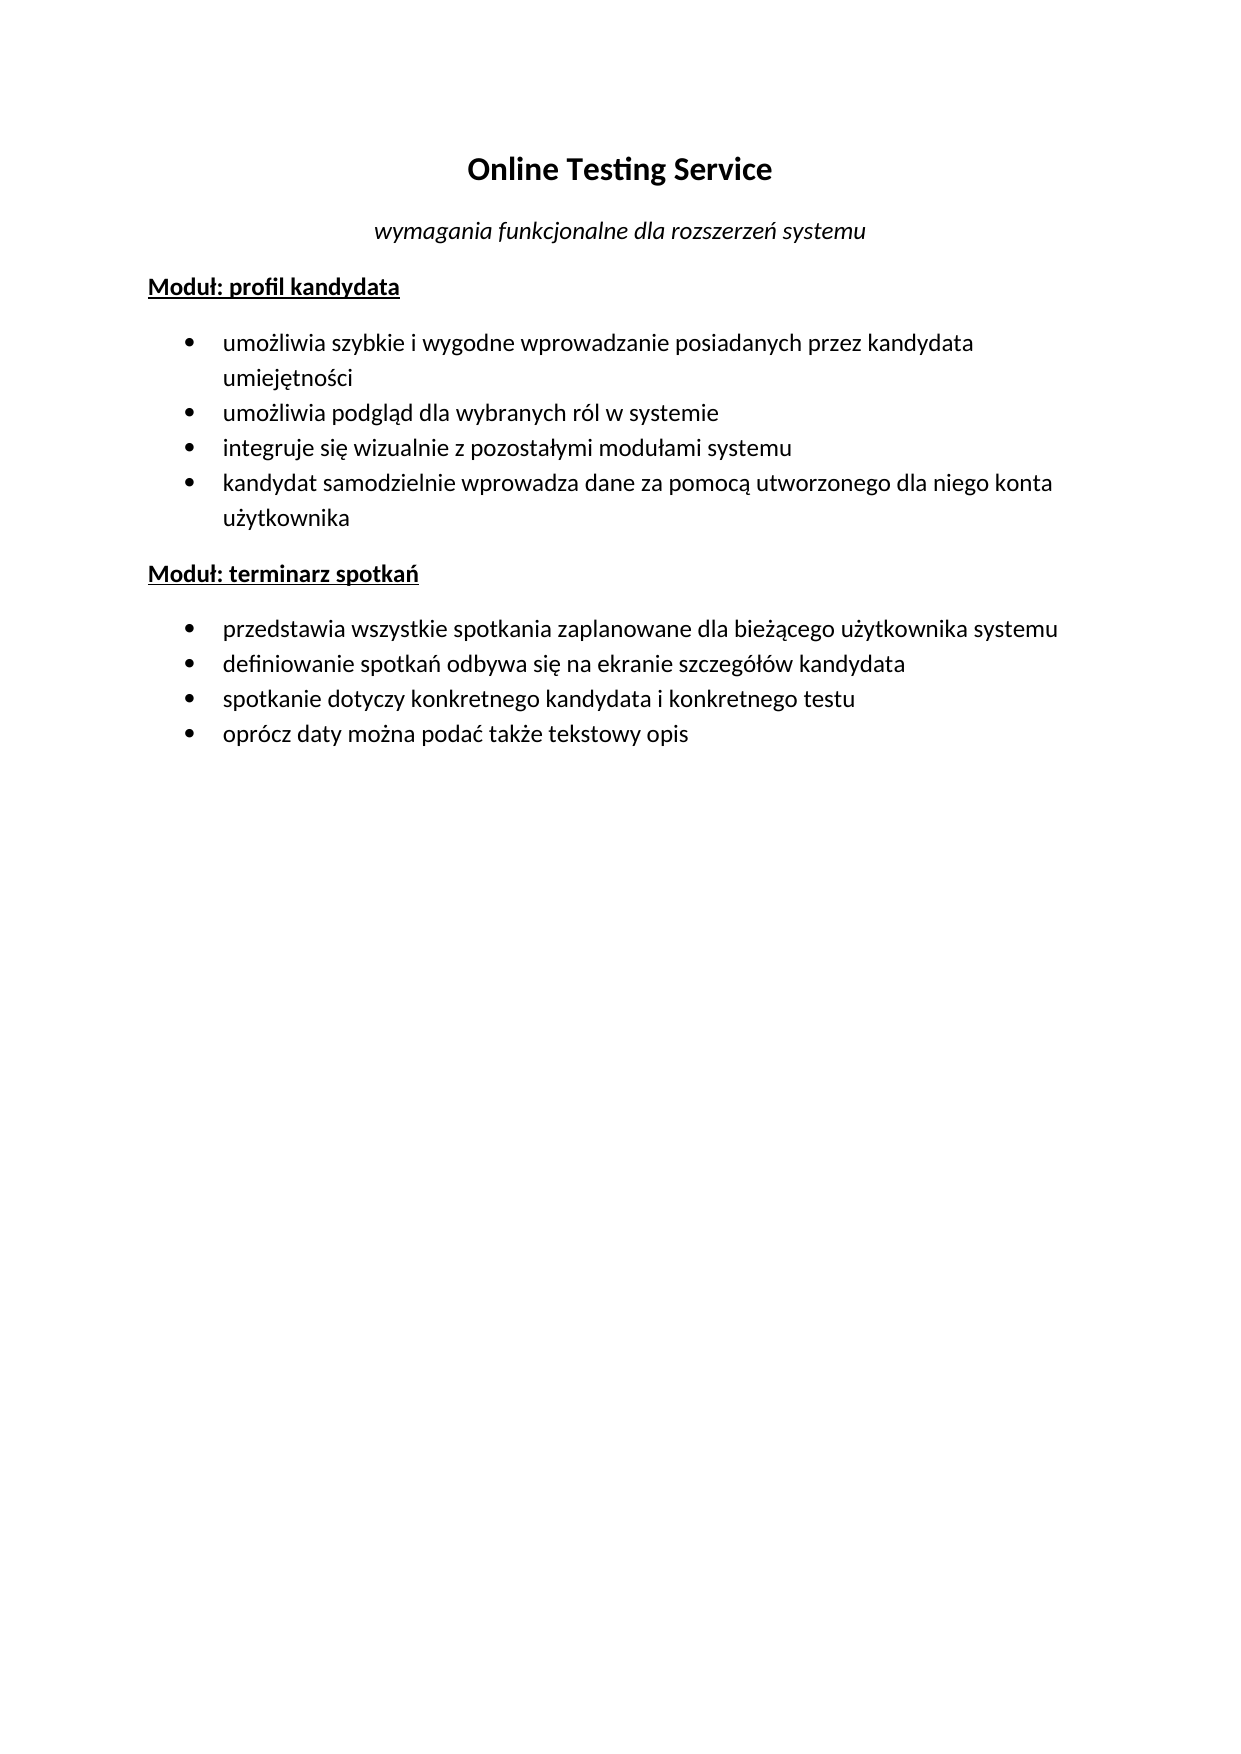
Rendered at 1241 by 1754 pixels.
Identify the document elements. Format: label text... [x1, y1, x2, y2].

text Online Testing Service [148, 148, 1093, 188]
list definiowanie spotkań odbywa się na ekranie szczegółów kandydata [185, 648, 1093, 679]
list spotkanie dotyczy konkretnego kandydata i konkretnego testu [185, 683, 1093, 714]
text wymagania funkcjonalne dla rozszerzeń systemu [148, 215, 1093, 246]
list integruje się wizualnie z pozostałymi modułami systemu [185, 432, 1093, 462]
list oprócz daty można podać także tekstowy opis [185, 718, 1093, 749]
text Moduł: terminarz spotkań [148, 558, 1093, 588]
list umożliwia podgląd dla wybranych ról w systemie [185, 397, 1093, 427]
text Moduł: profil kandydata [148, 271, 1093, 302]
list kandydat samodzielnie wprowadza dane za pomocą utworzonego dla niego konta użytkownika [185, 467, 1093, 532]
list umożliwia szybkie i wygodne wprowadzanie posiadanych przez kandydata umiejętności [185, 327, 1093, 392]
list przedstawia wszystkie spotkania zaplanowane dla bieżącego użytkownika systemu [185, 613, 1093, 644]
